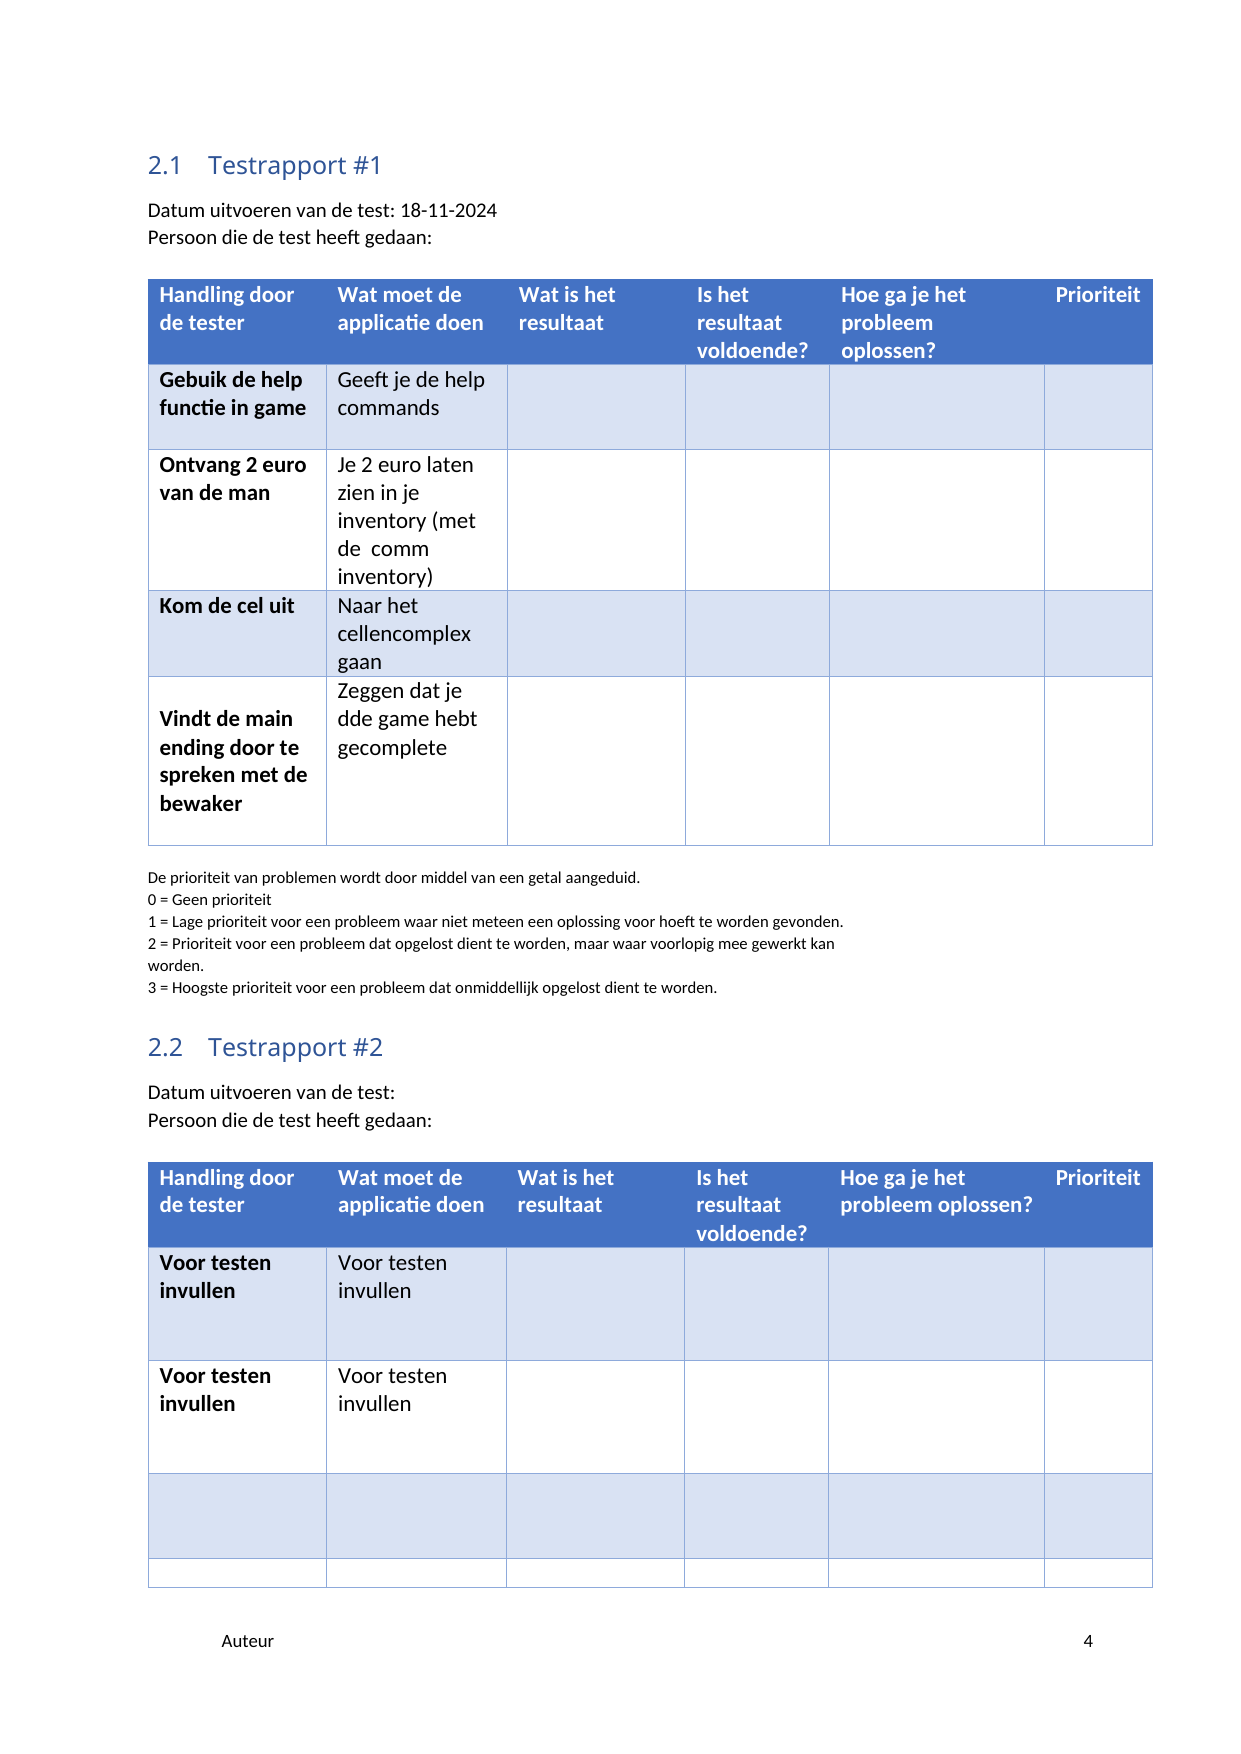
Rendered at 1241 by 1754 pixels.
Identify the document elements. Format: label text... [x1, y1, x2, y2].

table_cell [507, 1474, 684, 1558]
table_cell Kom de cel uit [149, 591, 326, 676]
table_cell [1045, 591, 1152, 676]
table_cell Voor testen invullen [149, 1361, 326, 1473]
table_header Is het resultaat voldoende? [685, 1163, 828, 1247]
table_header Wat moet de applicatie doen [327, 1163, 506, 1247]
table_cell Naar het cellencomplex gaan [327, 591, 507, 676]
table_cell [507, 1361, 684, 1473]
table_cell [1045, 365, 1152, 449]
table_cell [685, 1361, 828, 1473]
table_cell [1045, 1559, 1152, 1587]
table_cell [1045, 1474, 1152, 1558]
table_cell [149, 1559, 326, 1587]
table_cell [686, 677, 829, 845]
table_cell [686, 365, 829, 449]
subtitle Testrapport #2 [148, 1030, 1093, 1064]
table_cell [507, 1559, 684, 1587]
text 2 = Prioriteit voor een probleem dat opgelost dient te worden, maar waar voorlopig mee gewerkt kan [148, 933, 1093, 953]
text 1 = Lage prioriteit voor een probleem waar niet meteen een oplossing voor hoeft te worden gevonden. [148, 911, 1093, 932]
table_cell Gebuik de help functie in game [149, 365, 326, 449]
table_cell [1045, 1248, 1152, 1360]
text Persoon die de test heeft gedaan: [148, 224, 1093, 250]
table_cell [1045, 677, 1152, 845]
table_header Handling door de tester [149, 280, 326, 364]
table_cell [829, 1559, 1044, 1587]
table_cell [508, 365, 685, 449]
table_cell Zeggen dat je dde game hebt gecomplete [327, 677, 507, 845]
subtitle Testrapport #1 [148, 148, 1093, 182]
table_cell [1045, 1361, 1152, 1473]
table_cell [829, 1361, 1044, 1473]
text Persoon die de test heeft gedaan: [148, 1107, 1093, 1132]
table_cell [830, 365, 1044, 449]
table_cell [1045, 450, 1152, 590]
table_cell [508, 450, 685, 590]
table_header Prioriteit [1045, 280, 1152, 364]
table_cell [829, 1248, 1044, 1360]
text 0 = Geen prioriteit [148, 889, 1093, 910]
text De prioriteit van problemen wordt door middel van een getal aangeduid. [148, 868, 1093, 888]
table_cell [327, 1559, 506, 1587]
table_header Prioriteit [1045, 1163, 1152, 1247]
table_header Wat is het resultaat [507, 1163, 684, 1247]
table_cell [685, 1474, 828, 1558]
table_cell [686, 591, 829, 676]
table_cell [830, 450, 1044, 590]
table_cell Voor testen invullen [327, 1361, 506, 1473]
text Datum uitvoeren van de test: [148, 1079, 1093, 1105]
table_header Hoe ga je het probleem oplossen? [829, 1163, 1044, 1247]
text worden. [148, 955, 1093, 975]
table_cell [327, 1474, 506, 1558]
text 3 = Hoogste prioriteit voor een probleem dat onmiddellijk opgelost dient te worden. [148, 977, 1093, 997]
table_cell [685, 1248, 828, 1360]
table_cell [686, 450, 829, 590]
table_header Handling door de tester [149, 1163, 326, 1247]
table_header Hoe ga je het probleem oplossen? [830, 280, 1044, 364]
table_cell Ontvang 2 euro van de man [149, 450, 326, 590]
table_cell Je 2 euro laten zien in je inventory (met de comm inventory) [327, 450, 507, 590]
table_cell Vindt de main ending door te spreken met de bewaker [149, 677, 326, 845]
table_header Wat is het resultaat [508, 280, 685, 364]
table_cell [830, 591, 1044, 676]
table_cell [149, 1474, 326, 1558]
table_cell [830, 677, 1044, 845]
text Datum uitvoeren van de test: 18-11-2024 [148, 197, 1093, 222]
table_cell [508, 677, 685, 845]
table_header Wat moet de applicatie doen [327, 280, 507, 364]
table_cell [685, 1559, 828, 1587]
table_cell [829, 1474, 1044, 1558]
table_cell [507, 1248, 684, 1360]
table_cell Geeft je de help commands [327, 365, 507, 449]
table_cell Voor testen invullen [327, 1248, 506, 1360]
table_cell Voor testen invullen [149, 1248, 326, 1360]
table_cell [508, 591, 685, 676]
table_header Is het resultaat voldoende? [686, 280, 829, 364]
